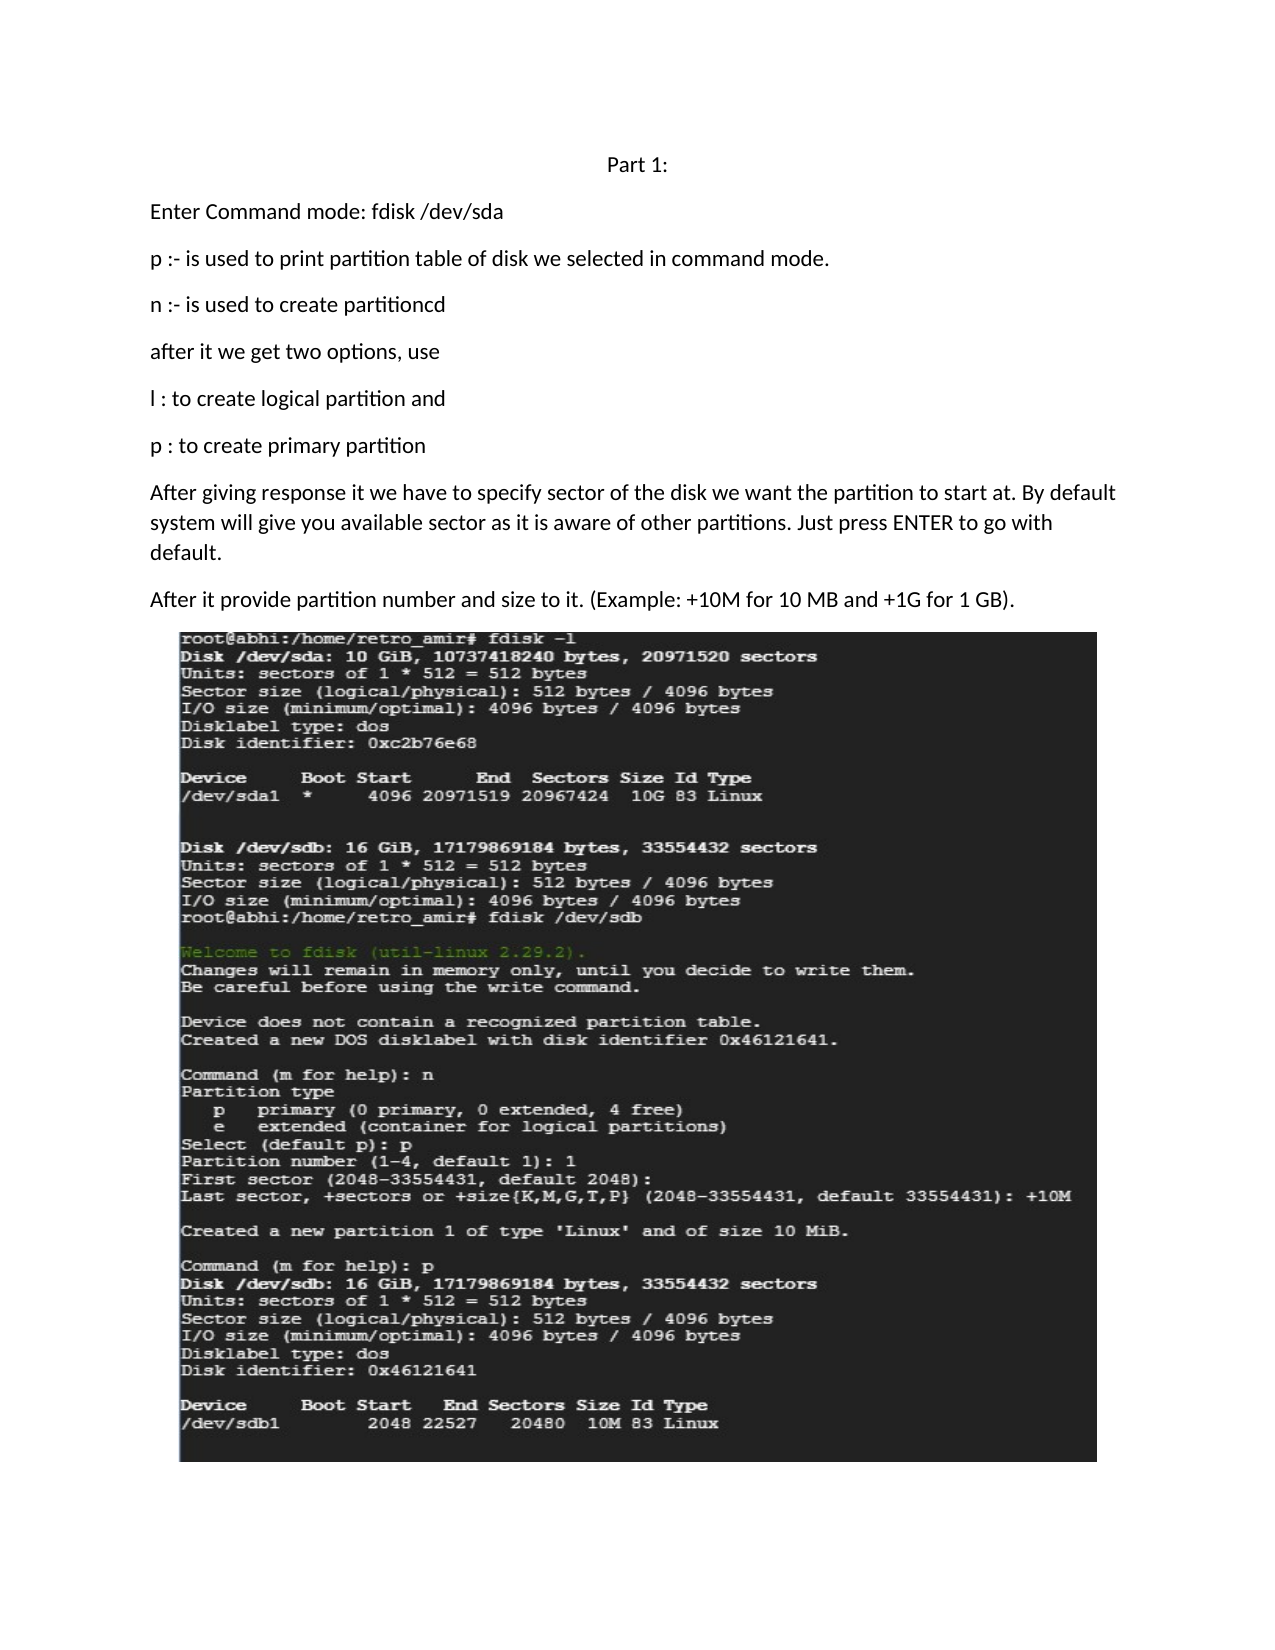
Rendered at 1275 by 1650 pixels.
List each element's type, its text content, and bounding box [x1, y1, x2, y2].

text p :- is used to print partition table of disk we selected in command mode. [150, 244, 1125, 272]
text After giving response it we have to specify sector of the disk we want the partition to start at. By default system will give you available sector as it is aware of other partitions. Just press ENTER to go with default. [150, 478, 1125, 567]
picture [178, 632, 1097, 1462]
text l : to create logical partition and [150, 384, 1125, 412]
text after it we get two options, use [150, 337, 1125, 366]
text After it provide partition number and size to it. (Example: +10M for 10 MB and +1G for 1 GB). [150, 585, 1125, 613]
text p : to create primary partition [150, 431, 1125, 459]
text Enter Command mode: fdisk /dev/sda [150, 197, 1125, 225]
text n :- is used to create partitioncd [150, 291, 1125, 319]
text Part 1: [150, 150, 1125, 178]
